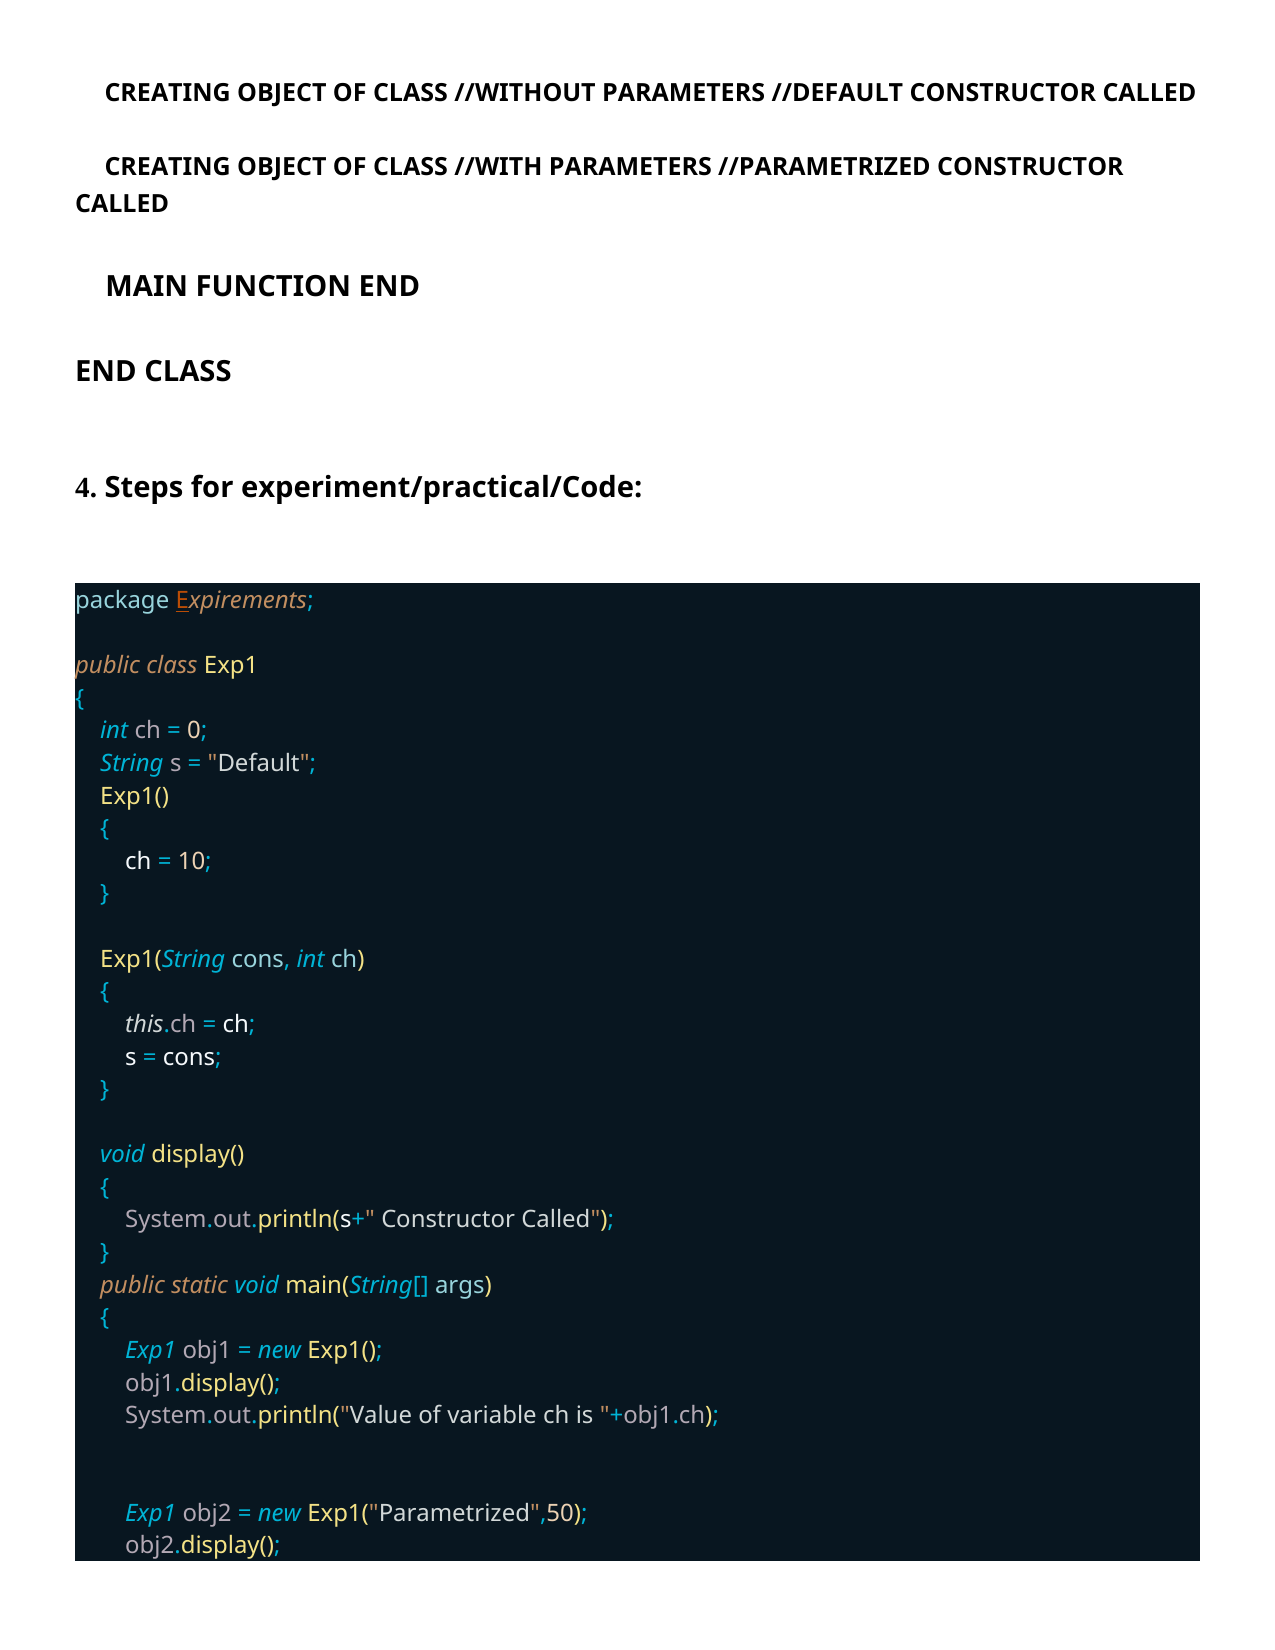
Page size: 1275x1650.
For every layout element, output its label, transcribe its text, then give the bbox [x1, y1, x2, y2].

text int ch = 0; [75, 713, 1200, 746]
text System.out.println(s+" Constructor Called"); [75, 1202, 1200, 1235]
text MAIN FUNCTION END [75, 265, 1200, 304]
text public static void main(String[] args) [75, 1267, 1200, 1300]
text CREATING OBJECT OF CLASS //WITHOUT PARAMETERS //DEFAULT CONSTRUCTOR CALLED [75, 75, 1200, 109]
text System.out.println("Value of variable ch is "+obj1.ch); [75, 1398, 1200, 1431]
text } [75, 1235, 1200, 1267]
text public class Exp1 [75, 648, 1200, 681]
text package Expirements; [75, 583, 1200, 615]
text Exp1() [75, 778, 1200, 811]
text { [75, 811, 1200, 844]
text CREATING OBJECT OF CLASS //WITH PARAMETERS //PARAMETRIZED CONSTRUCTOR CALLED [75, 148, 1200, 219]
text void display() [75, 1137, 1200, 1170]
text Exp1 obj2 = new Exp1("Parametrized",50); [75, 1496, 1200, 1528]
text this.ch = ch; [75, 1007, 1200, 1039]
list Steps for experiment/practical/Code: [75, 466, 1200, 506]
text { [75, 1170, 1200, 1202]
text { [75, 1300, 1200, 1333]
text } [75, 1072, 1200, 1104]
text END CLASS [75, 351, 1200, 390]
text { [75, 974, 1200, 1007]
text String s = "Default"; [75, 746, 1200, 778]
text Exp1(String cons, int ch) [75, 941, 1200, 974]
text obj2.display(); [75, 1528, 1200, 1561]
text s = cons; [75, 1039, 1200, 1072]
text { [75, 681, 1200, 713]
text } [75, 876, 1200, 909]
text Exp1 obj1 = new Exp1(); [75, 1333, 1200, 1365]
text obj1.display(); [75, 1365, 1200, 1398]
text ch = 10; [75, 844, 1200, 876]
